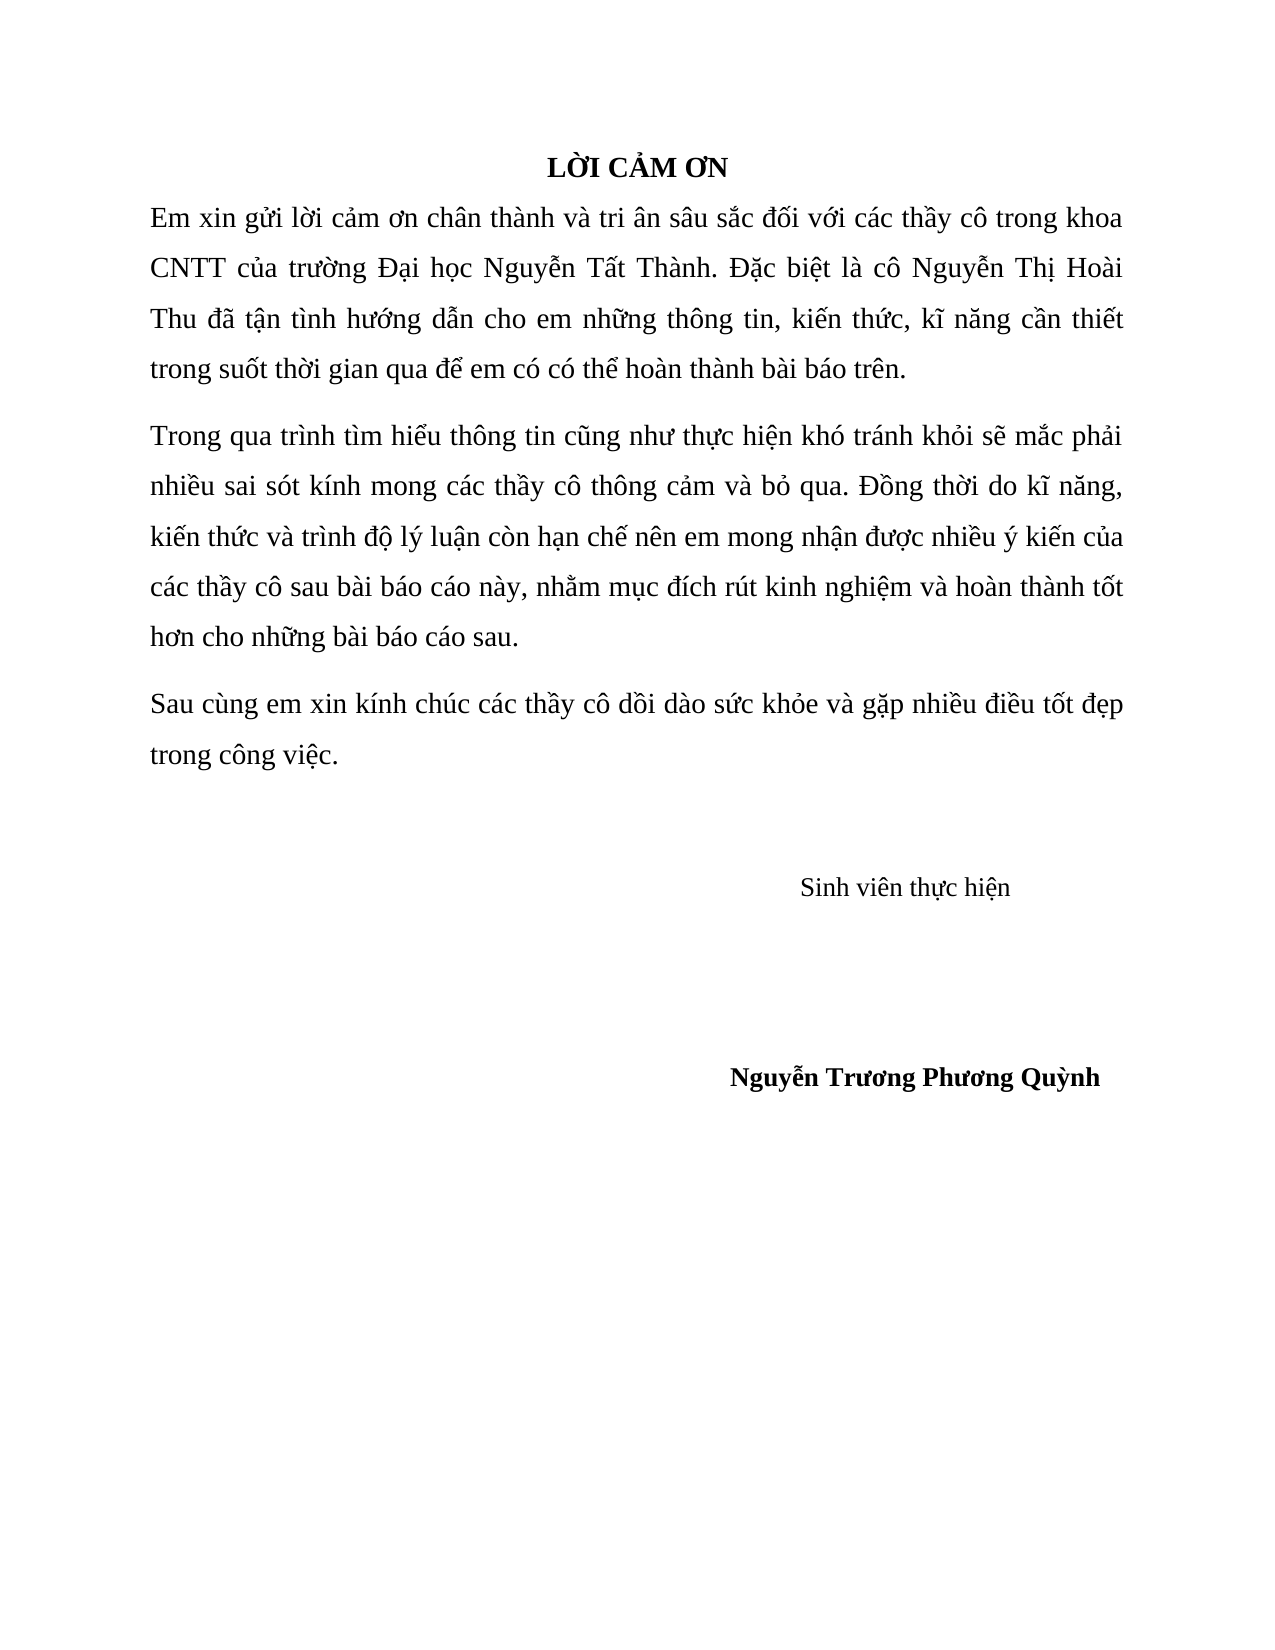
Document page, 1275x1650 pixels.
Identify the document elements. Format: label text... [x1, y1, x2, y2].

text LỜI CẢM ƠN [150, 150, 1125, 183]
text Sau cùng em xin kính chúc các thầy cô dồi dào sức khỏe và gặp nhiều điều tốt đẹp trong công việc. [150, 686, 1125, 770]
text Em xin gửi lời cảm ơn chân thành và tri ân sâu sắc đối với các thầy cô trong khoa CNTT của trường Đại học Nguyễn Tất Thành. Đặc biệt là cô Nguyễn Thị Hoài Thu đã tận tình hướng dẫn cho em những thông tin, kiến thức, kĩ năng cần thiết trong suốt thời gian qua để em có có thể hoàn thành bài báo trên. [150, 200, 1125, 385]
text Nguyễn Trương Phương Quỳnh [660, 1061, 1125, 1092]
text Trong qua trình tìm hiểu thông tin cũng như thực hiện khó tránh khỏi sẽ mắc phải nhiều sai sót kính mong các thầy cô thông cảm và bỏ qua. Đồng thời do kĩ năng, kiến thức và trình độ lý luận còn hạn chế nên em mong nhận được nhiều ý kiến của các thầy cô sau bài báo cáo này, nhằm mục đích rút kinh nghiệm và hoàn thành tốt hơn cho những bài báo cáo sau. [150, 418, 1125, 653]
text Sinh viên thực hiện [800, 871, 1125, 902]
